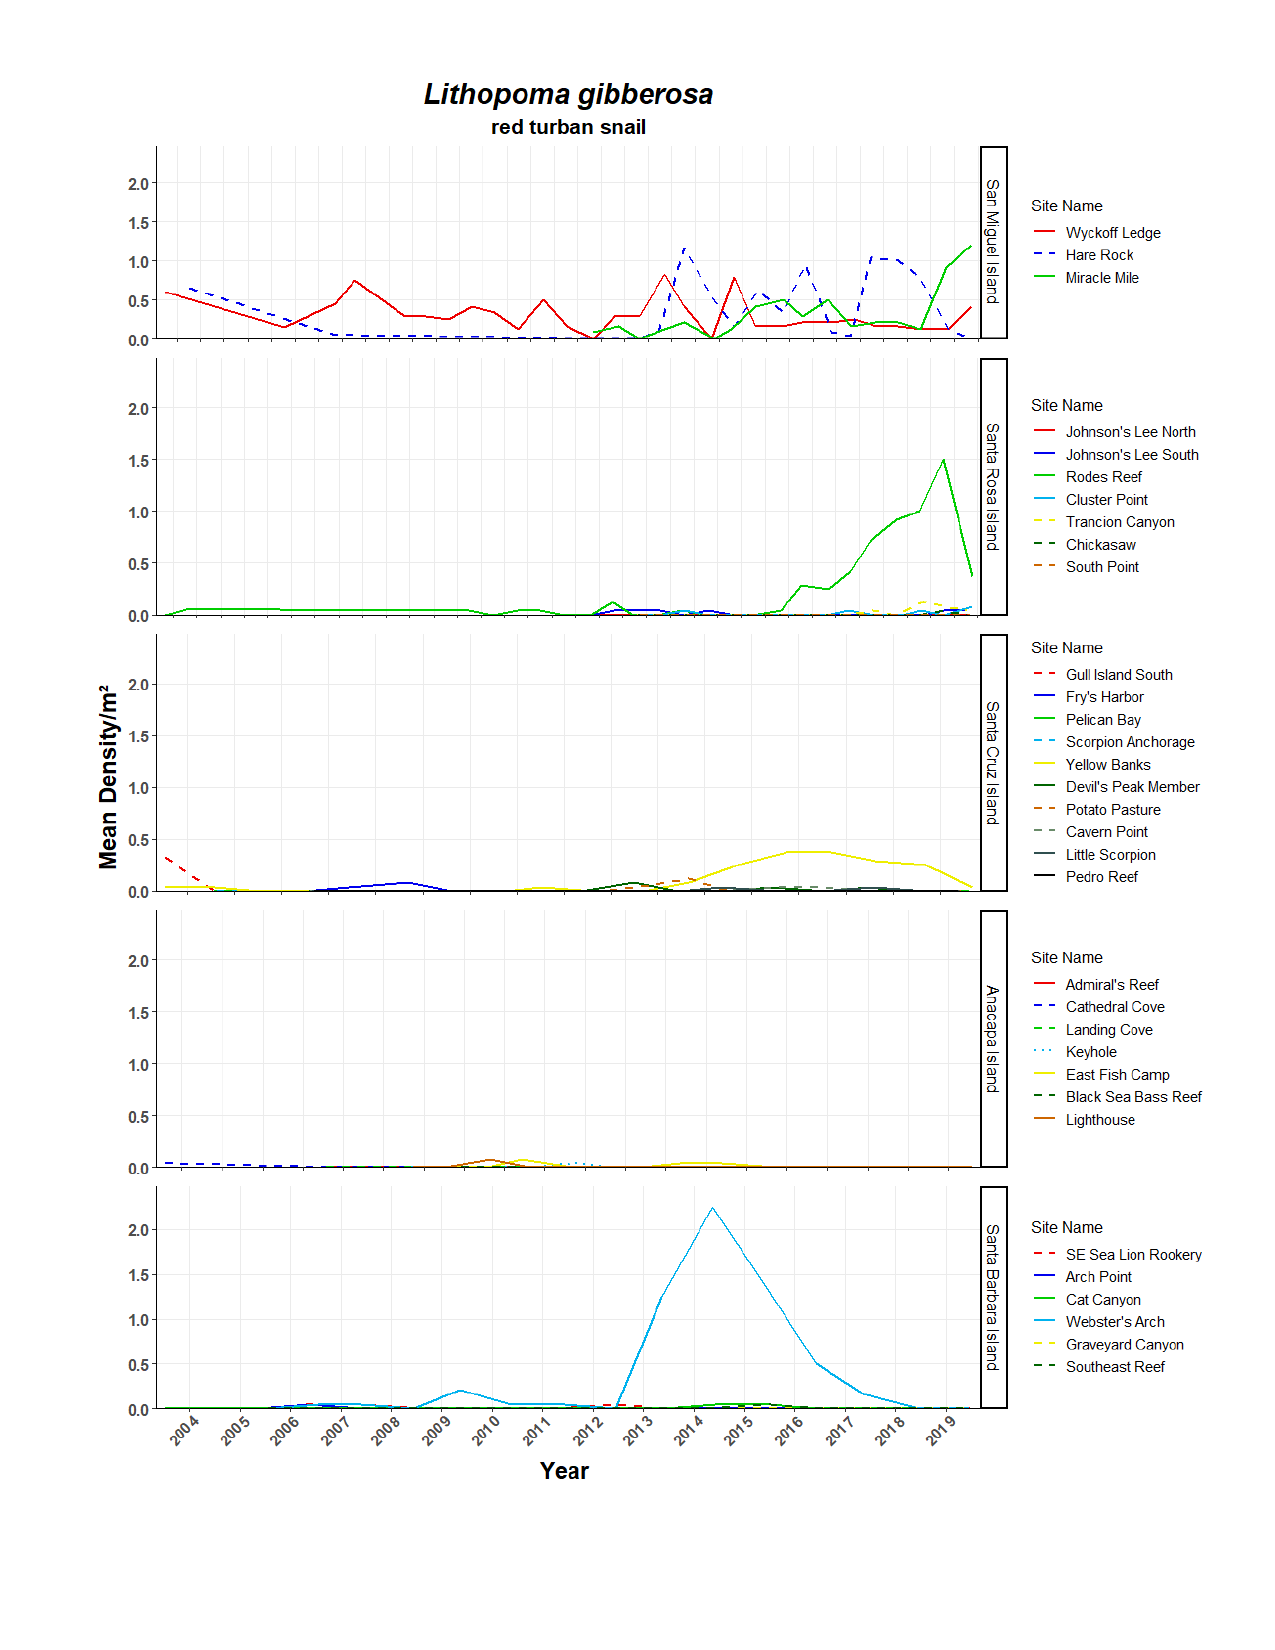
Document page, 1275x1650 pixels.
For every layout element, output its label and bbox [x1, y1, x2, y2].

picture [93, 75, 1219, 1482]
